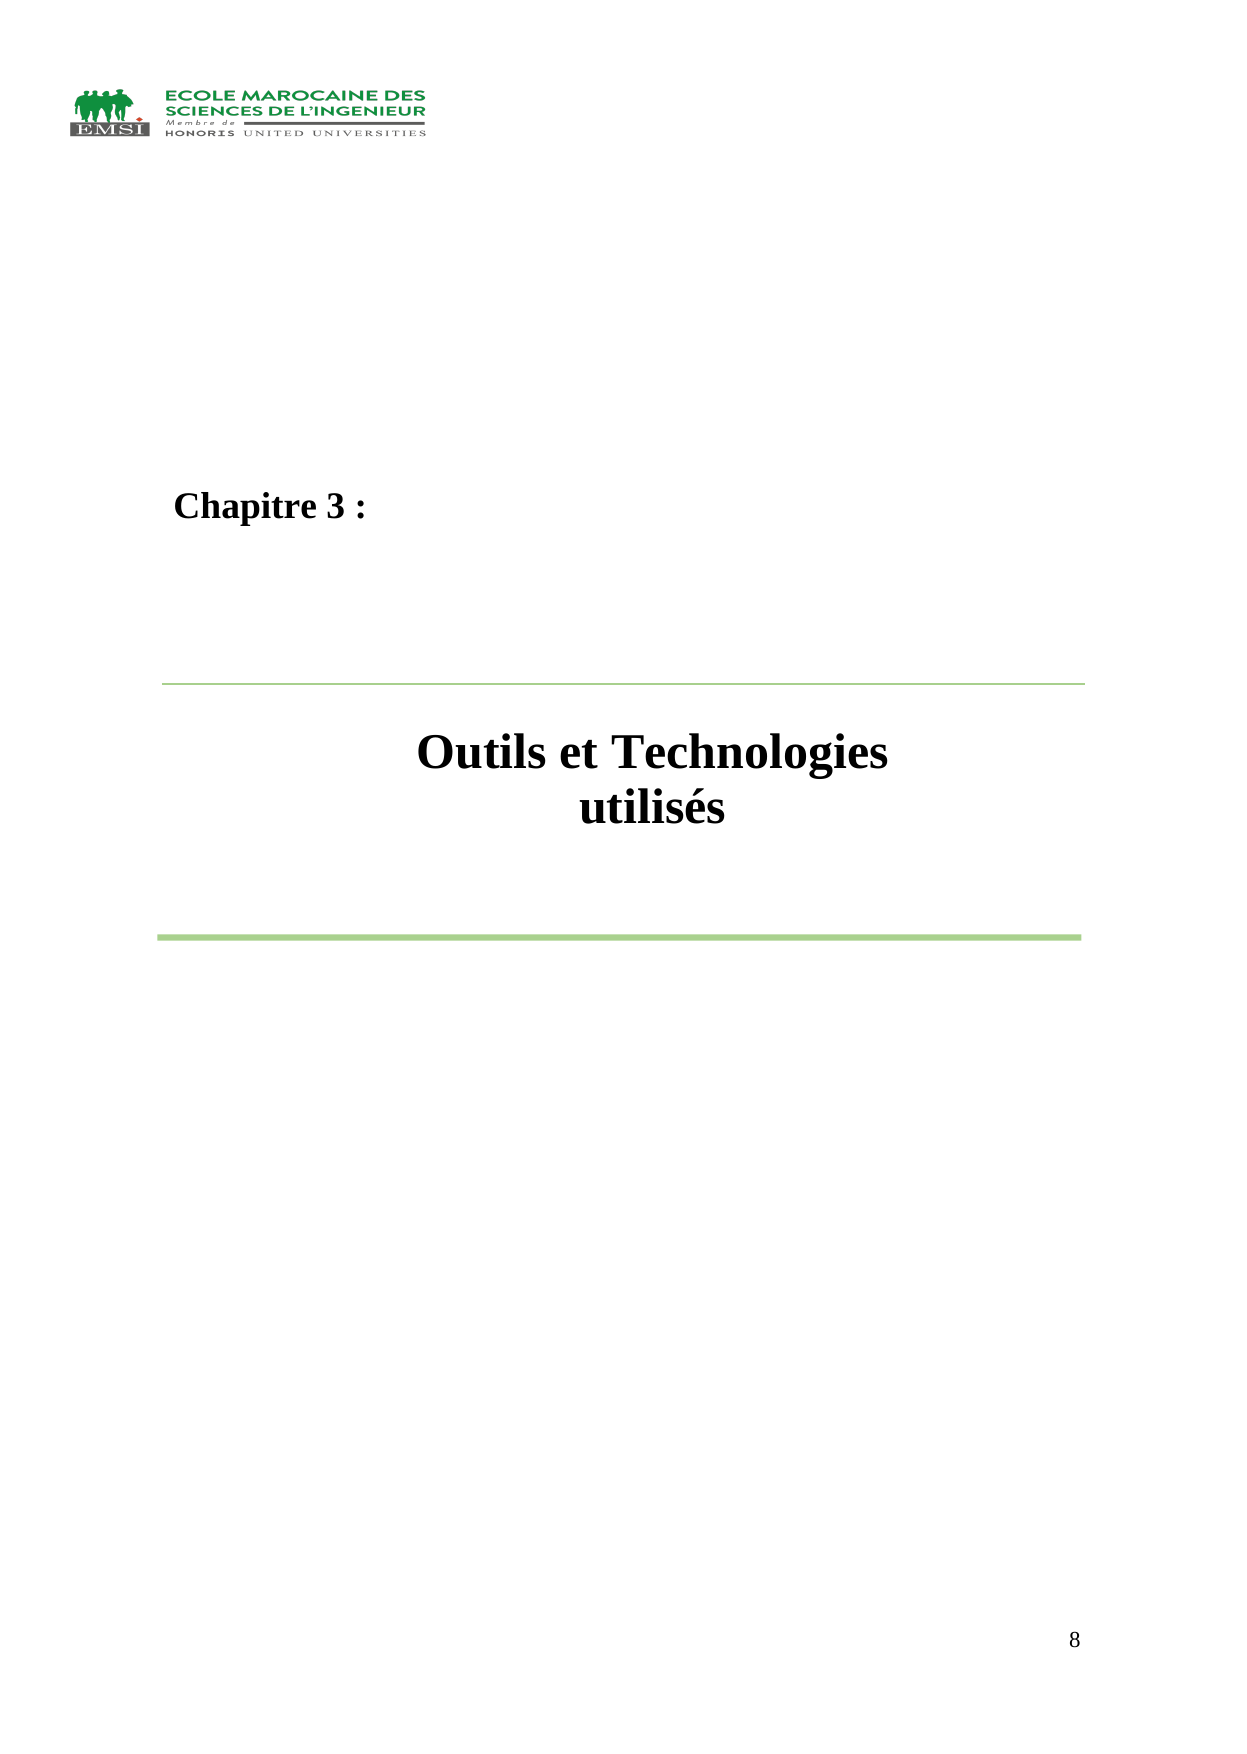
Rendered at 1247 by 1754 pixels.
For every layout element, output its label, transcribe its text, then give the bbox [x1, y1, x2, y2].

picture [65, 86, 428, 137]
table_header Chapitre 3 : [162, 451, 1084, 683]
table_cell Outils et Technologies utilisés [162, 685, 1084, 835]
